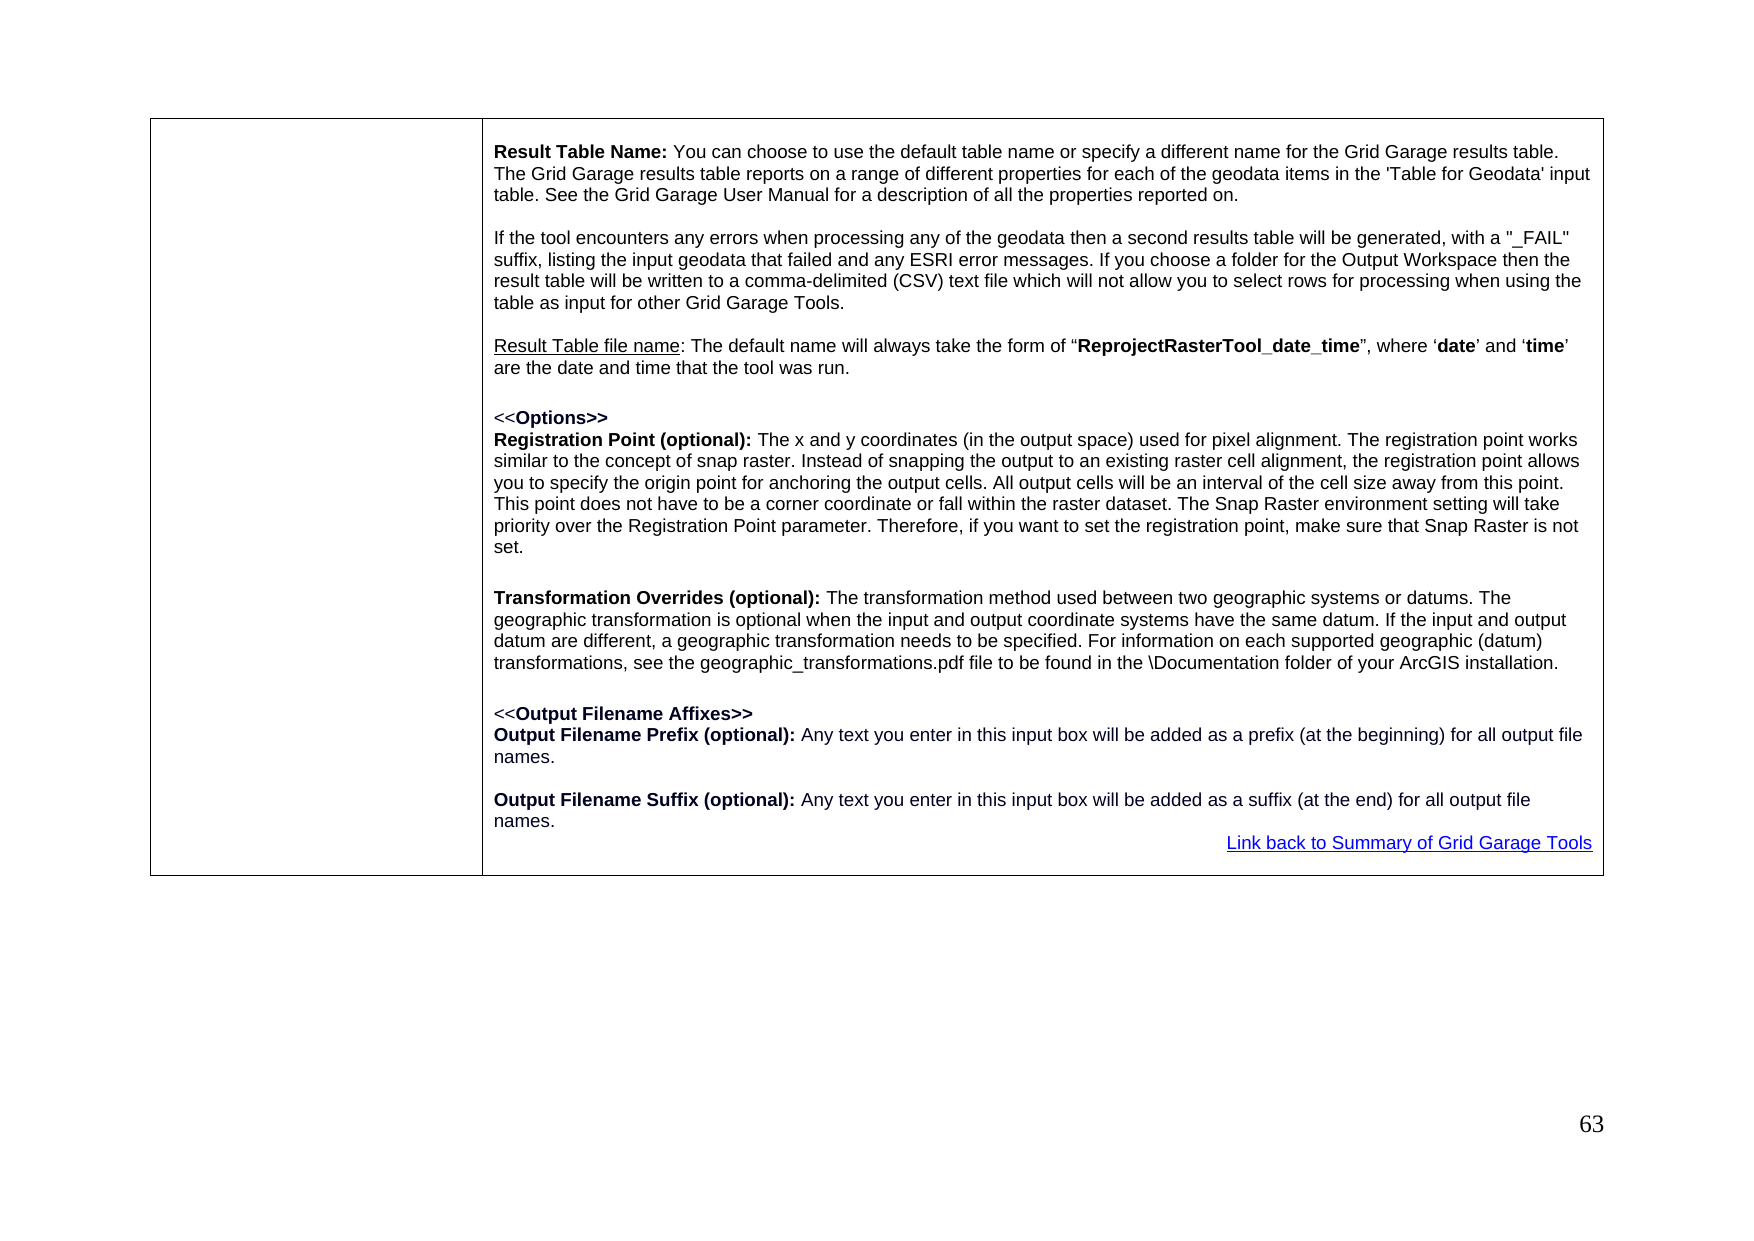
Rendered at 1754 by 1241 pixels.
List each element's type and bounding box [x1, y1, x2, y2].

table_cell [483, 119, 1603, 875]
table_cell [151, 119, 482, 875]
